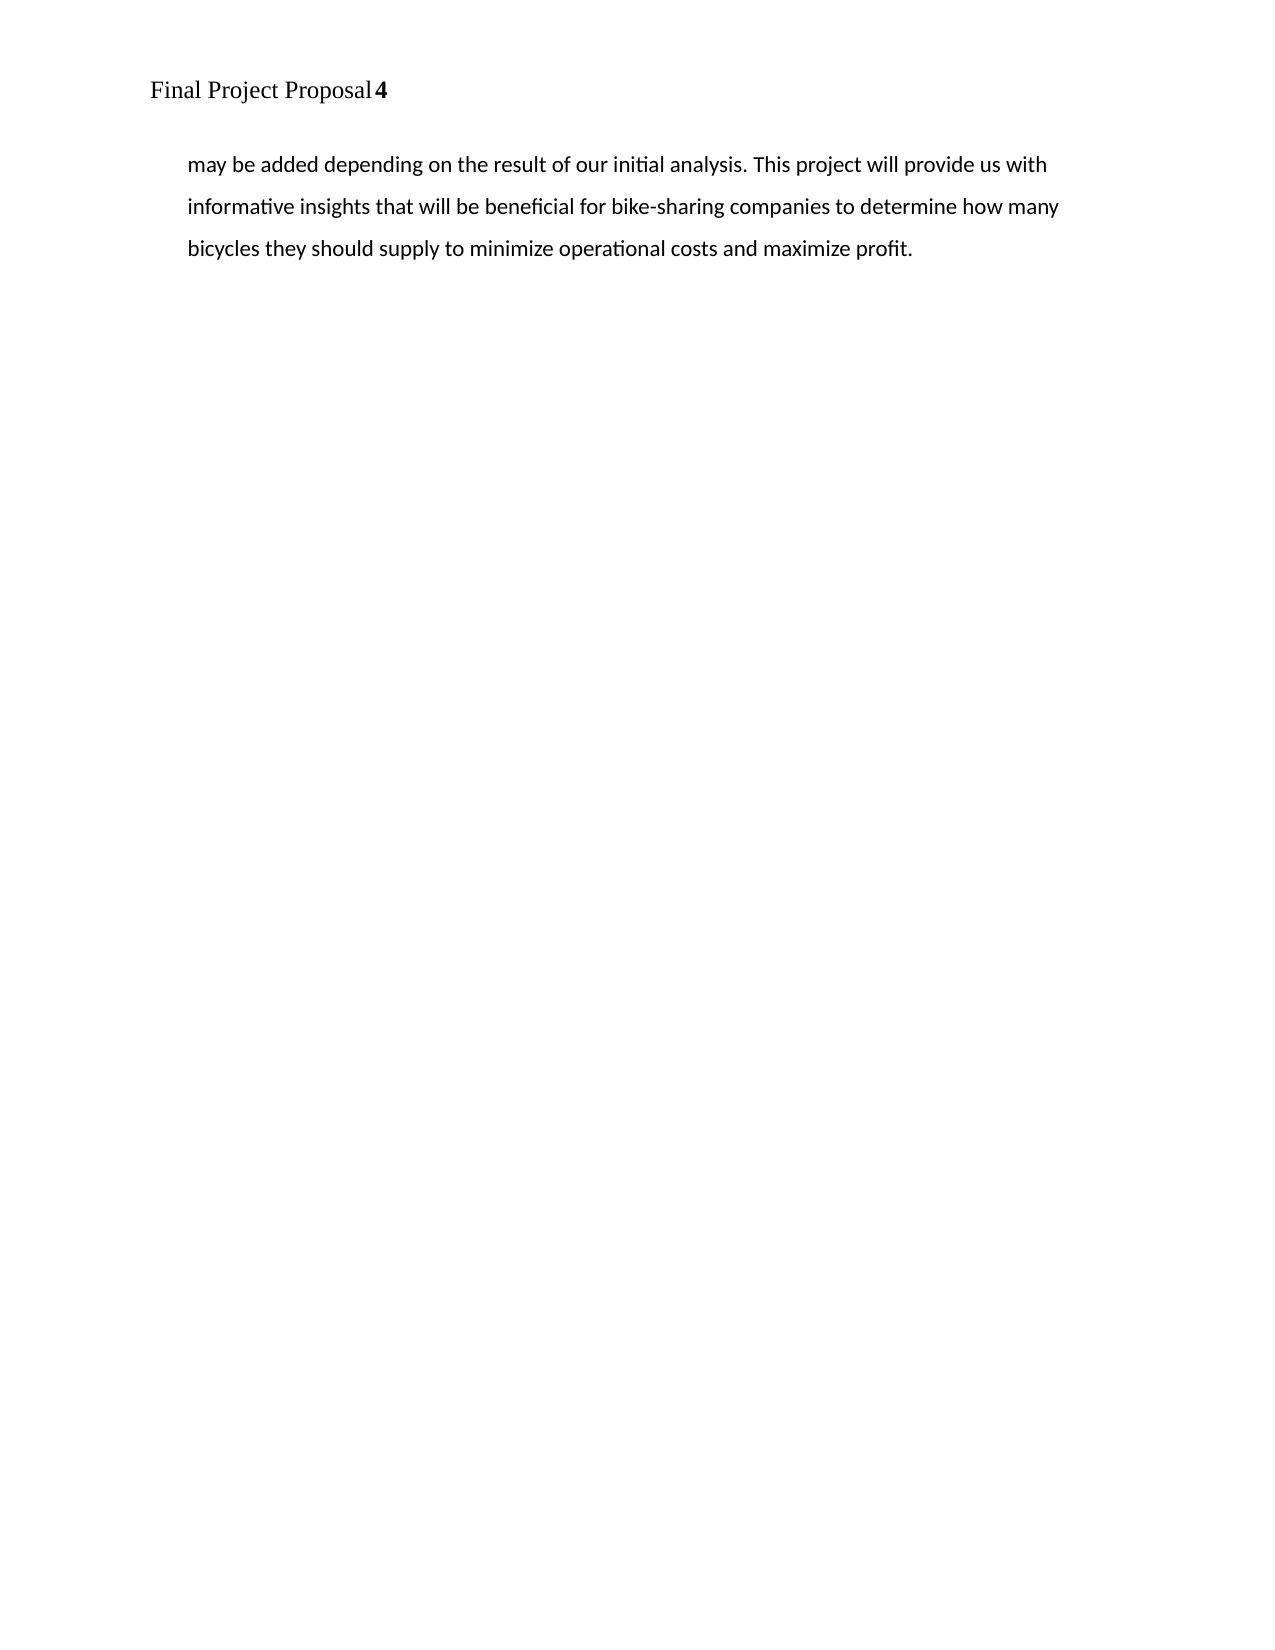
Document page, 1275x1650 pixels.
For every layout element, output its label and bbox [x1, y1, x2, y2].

text [187, 150, 1125, 262]
